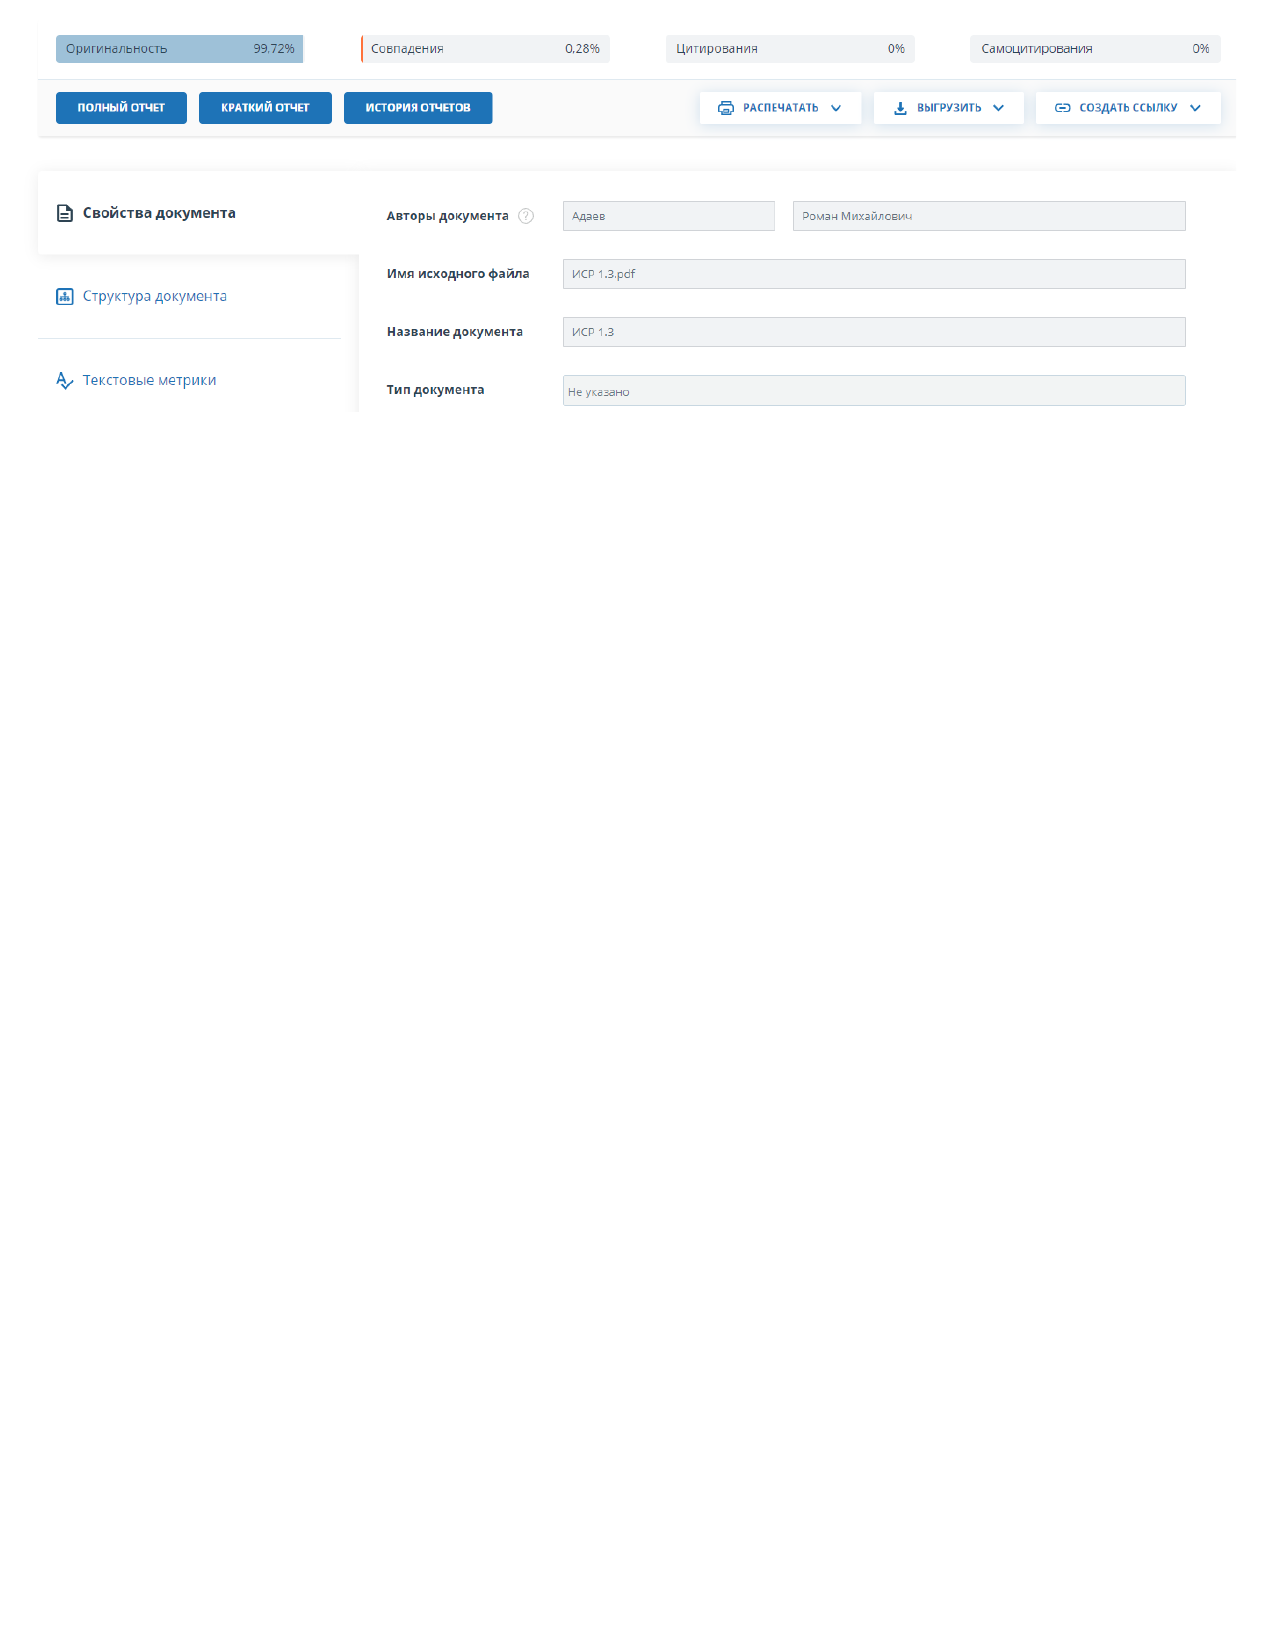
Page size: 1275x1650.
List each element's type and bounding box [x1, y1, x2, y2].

picture [23, 18, 1237, 412]
